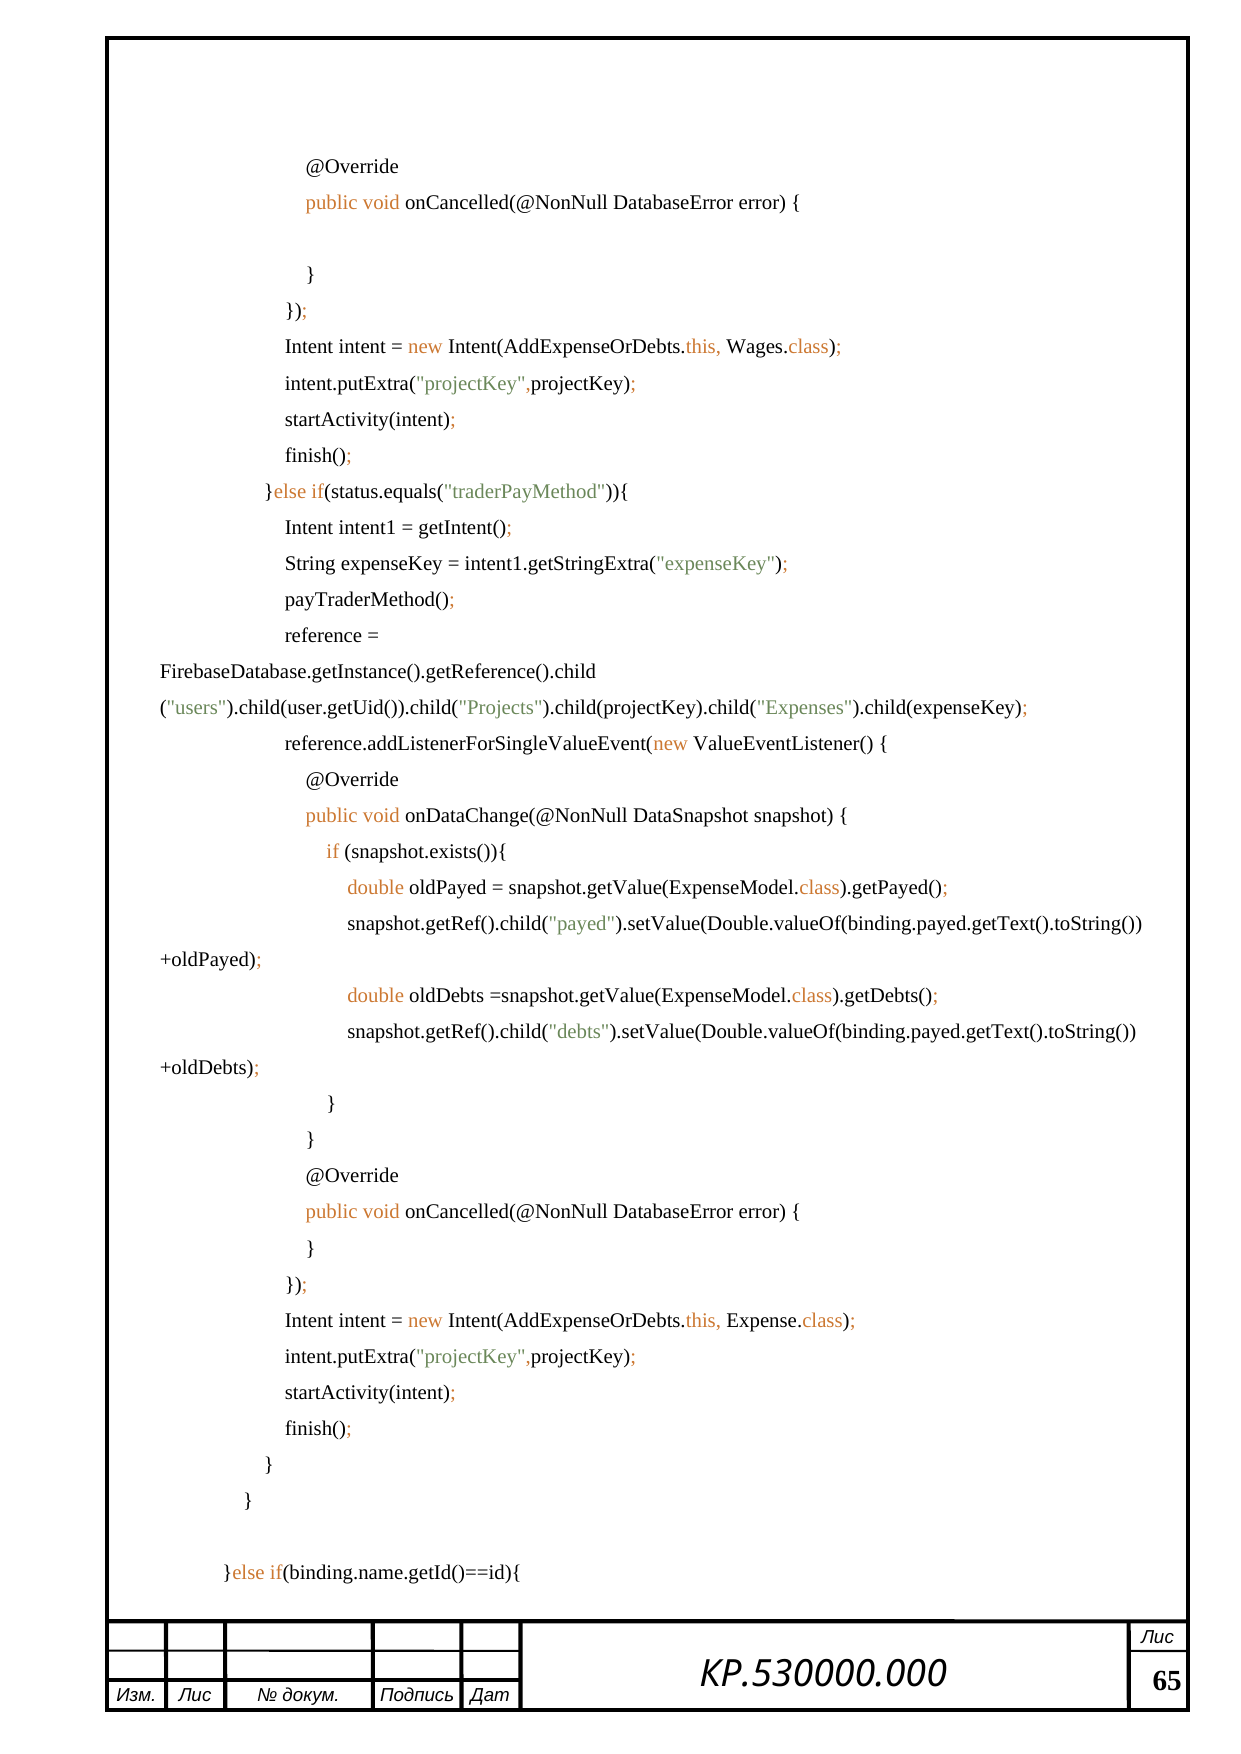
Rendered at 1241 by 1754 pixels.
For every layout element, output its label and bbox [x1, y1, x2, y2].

text [159, 118, 1152, 1584]
